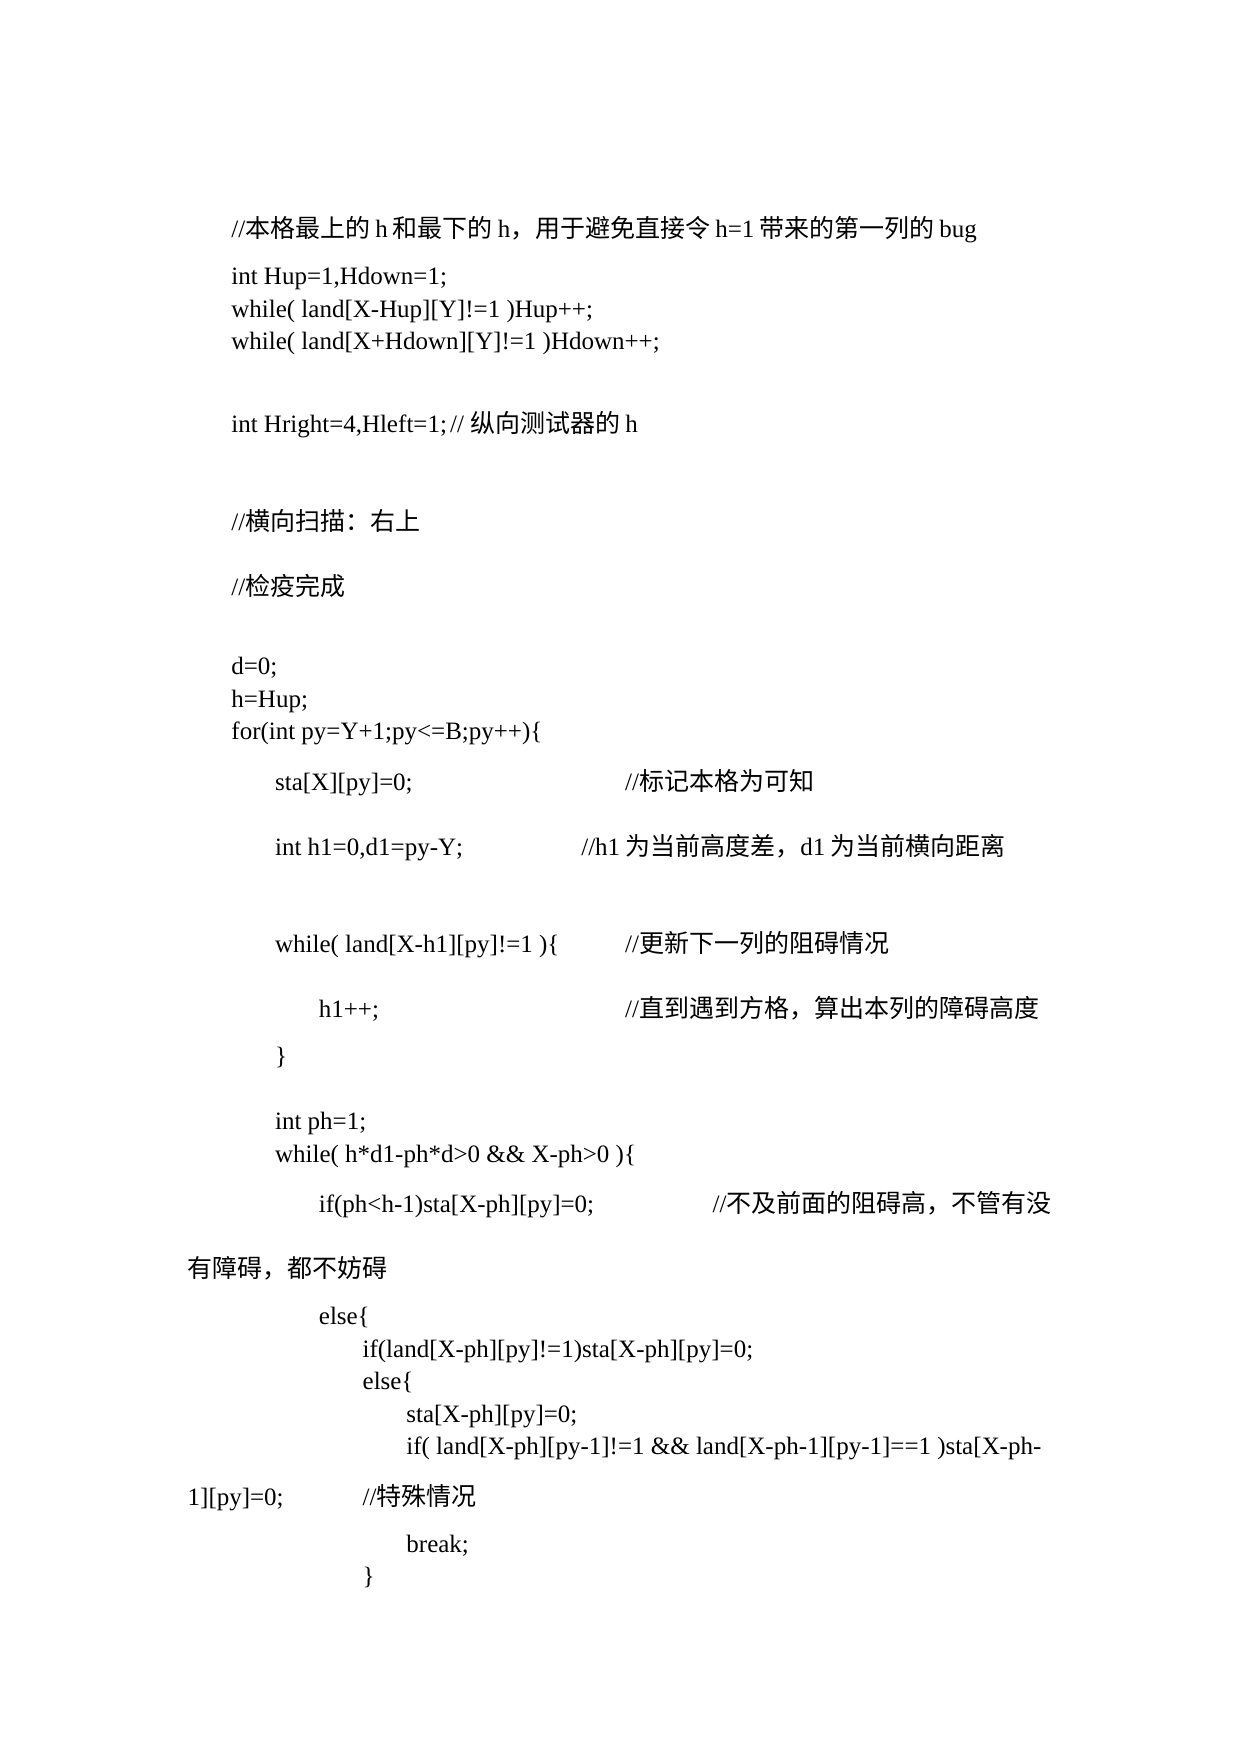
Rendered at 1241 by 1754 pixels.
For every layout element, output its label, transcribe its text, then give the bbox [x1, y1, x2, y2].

text break; [187, 1527, 1053, 1559]
text //横向扫描：右上 [187, 487, 1053, 552]
text if( land[X-ph][py-1]!=1 && land[X-ph-1][py-1]==1 )sta[X-ph-1][py]=0; //特殊情况 [187, 1429, 1053, 1527]
text else{ [187, 1364, 1053, 1397]
text while( land[X-Hup][Y]!=1 )Hup++; [187, 292, 1053, 324]
text } [187, 1039, 1053, 1072]
text int Hright=4,Hleft=1; // 纵向测试器的h [187, 389, 1053, 454]
text if(land[X-ph][py]!=1)sta[X-ph][py]=0; [187, 1332, 1053, 1364]
text while( land[X-h1][py]!=1 ){ //更新下一列的阻碍情况 [187, 909, 1053, 974]
text int h1=0,d1=py-Y; //h1为当前高度差，d1为当前横向距离 [187, 812, 1053, 877]
text h1++; //直到遇到方格，算出本列的障碍高度 [187, 974, 1053, 1039]
text for(int py=Y+1;py<=B;py++){ [187, 714, 1053, 747]
text h=Hup; [187, 682, 1053, 714]
text int ph=1; [187, 1104, 1053, 1137]
text sta[X][py]=0; //标记本格为可知 [187, 747, 1053, 812]
text int Hup=1,Hdown=1; [187, 259, 1053, 292]
text sta[X-ph][py]=0; [187, 1397, 1053, 1429]
text } [187, 1559, 1053, 1592]
text //检疫完成 [187, 552, 1053, 617]
text while( land[X+Hdown][Y]!=1 )Hdown++; [187, 324, 1053, 357]
text while( h*d1-ph*d>0 && X-ph>0 ){ [187, 1137, 1053, 1169]
text if(ph<h-1)sta[X-ph][py]=0; //不及前面的阻碍高，不管有没有障碍，都不妨碍 [187, 1169, 1053, 1299]
text d=0; [187, 649, 1053, 682]
text else{ [187, 1299, 1053, 1332]
text //本格最上的h和最下的h，用于避免直接令h=1带来的第一列的bug [187, 194, 1053, 259]
